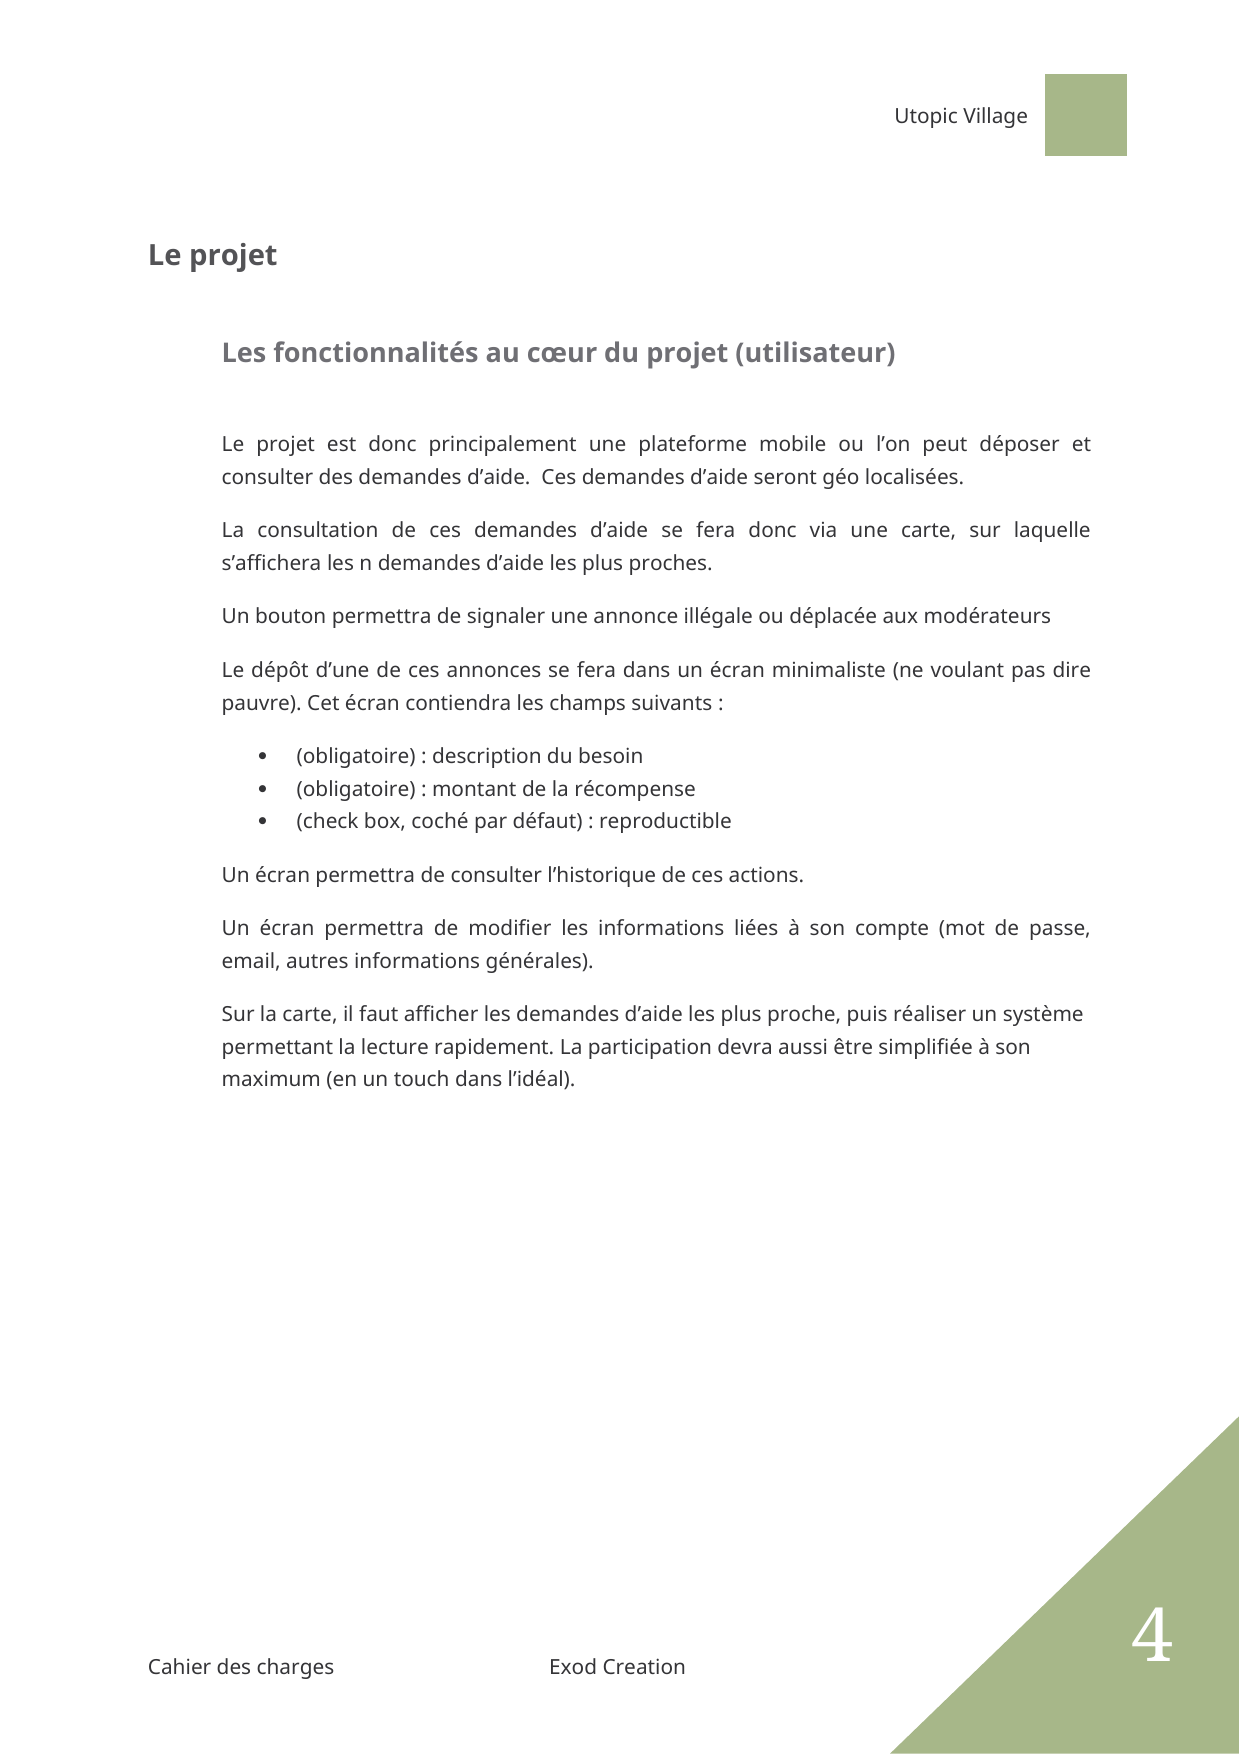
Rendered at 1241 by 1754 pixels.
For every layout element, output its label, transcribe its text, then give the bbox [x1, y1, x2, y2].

text Le dépôt d’une de ces annonces se fera dans un écran minimaliste (ne voulant pas dire pauvre). Cet écran contiendra les champs suivants : [221, 655, 1093, 716]
text Sur la carte, il faut afficher les demandes d’aide les plus proche, puis réaliser un système permettant la lecture rapidement. La participation devra aussi être simplifiée à son maximum (en un touch dans l’idéal). [221, 999, 1093, 1093]
text Un écran permettra de consulter l’historique de ces actions. [221, 860, 1093, 888]
list (check box, coché par défaut) : reproductible [259, 806, 1093, 835]
text Un écran permettra de modifier les informations liées à son compte (mot de passe, email, autres informations générales). [221, 913, 1093, 974]
text Le projet est donc principalement une plateforme mobile ou l’on peut déposer et consulter des demandes d’aide. Ces demandes d’aide seront géo localisées. [221, 429, 1093, 491]
text Un bouton permettra de signaler une annonce illégale ou déplacée aux modérateurs [221, 602, 1093, 630]
list (obligatoire) : montant de la récompense [259, 774, 1093, 802]
text La consultation de ces demandes d’aide se fera donc via une carte, sur laquelle s’affichera les n demandes d’aide les plus proches. [221, 516, 1093, 577]
subtitle Le projet [148, 235, 1093, 274]
subtitle Les fonctionnalités au cœur du projet (utilisateur) [221, 334, 1093, 371]
list (obligatoire) : description du besoin [259, 741, 1093, 769]
